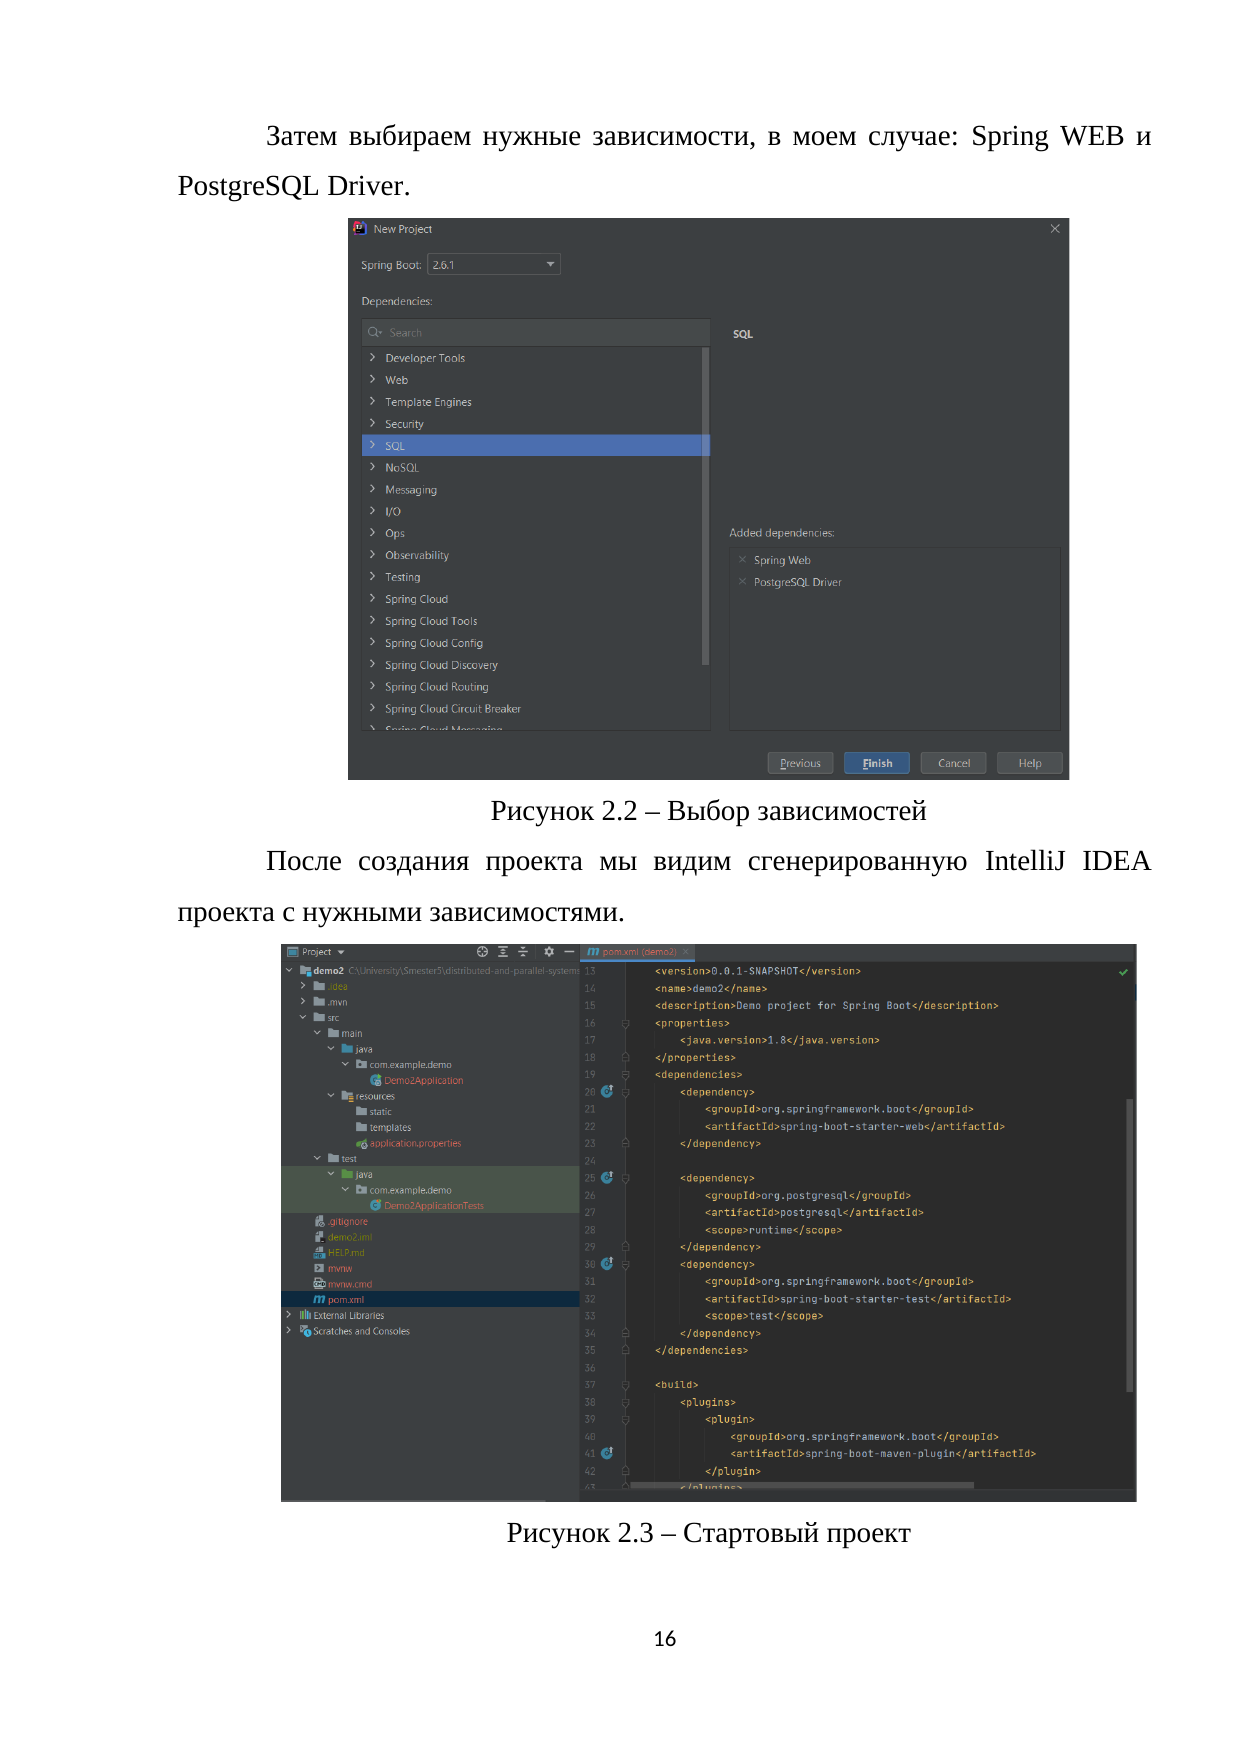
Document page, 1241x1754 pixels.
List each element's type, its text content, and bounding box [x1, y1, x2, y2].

text Затем выбираем нужные зависимости, в моем случае: Spring WEB и PostgreSQL Driver. [177, 118, 1152, 202]
picture [281, 944, 1137, 1502]
picture [348, 218, 1070, 780]
text После создания проекта мы видим сгенерированную IntelliJ IDEA проекта с нужными зависимостями. [177, 843, 1152, 927]
text Рисунок 2.2 – Выбор зависимостей [177, 793, 1152, 827]
text Рисунок 2.3 – Стартовый проект [177, 1515, 1152, 1549]
